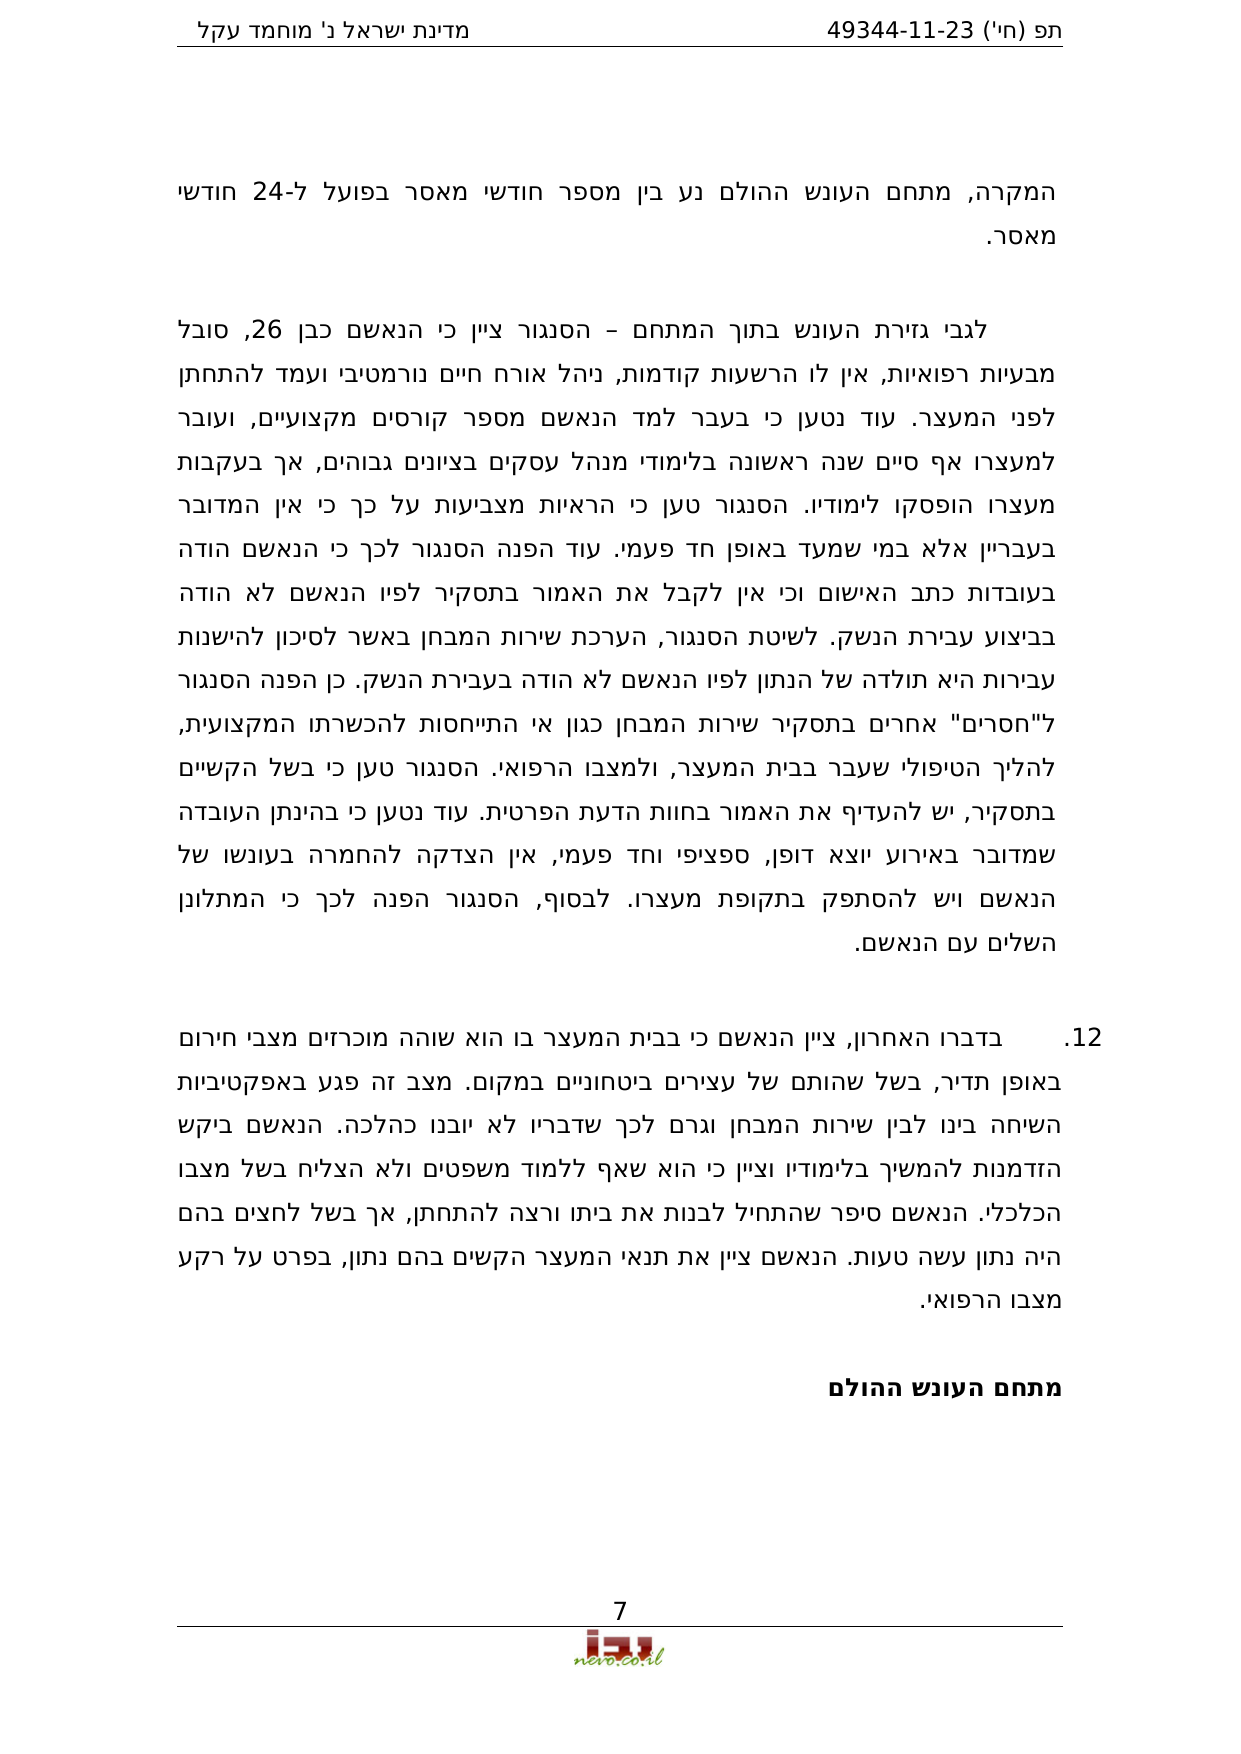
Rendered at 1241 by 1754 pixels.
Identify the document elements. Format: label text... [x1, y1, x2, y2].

list לגבי גזירת העונש בתוך המתחם – הסנגור ציין כי הנאשם כבן 26, סובל מבעיות רפואיות, אין לו הרשעות קודמות, ניהל אורח חיים נורמטיבי ועמד להתחתן לפני המעצר. עוד נטען כי בעבר למד הנאשם מספר קורסים מקצועיים, ועובר למעצרו אף סיים שנה ראשונה בלימודי מנהל עסקים בציונים גבוהים, אך בעקבות מעצרו הופסקו לימודיו. הסנגור טען כי הראיות מצביעות על כך כי אין המדובר בעבריין אלא במי שמעד באופן חד פעמי. עוד הפנה הסנגור לכך כי הנאשם הודה בעובדות כתב האישום וכי אין לקבל את האמור בתסקיר לפיו הנאשם לא הודה בביצוע עבירת הנשק. לשיטת הסנגור, הערכת שירות המבחן באשר לסיכון להישנות עבירות היא תולדה של הנתון לפיו הנאשם לא הודה בעבירת הנשק. כן הפנה הסנגור ל"חסרים" אחרים בתסקיר שירות המבחן כגון אי התייחסות להכשרתו המקצועית, להליך הטיפולי שעבר בבית המעצר, ולמצבו הרפואי. הסנגור טען כי בשל הקשיים בתסקיר, יש להעדיף את האמור בחוות הדעת הפרטית. עוד נטען כי בהינתן העובדה שמדובר באירוע יוצא דופן, ספציפי וחד פעמי, אין הצדקה להחמרה בעונשו של הנאשם ויש להסתפק בתקופת מעצרו. לבסוף, הסנגור הפנה לכך כי המתלונן השלים עם הנאשם. [177, 316, 1057, 957]
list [177, 177, 1057, 250]
list בדברו האחרון, ציין הנאשם כי בבית המעצר בו הוא שוהה מוכרזים מצבי חירום באופן תדיר, בשל שהותם של עצירים ביטחוניים במקום. מצב זה פגע באפקטיביות השיחה בינו לבין שירות המבחן וגרם לכך שדבריו לא יובנו כהלכה. הנאשם ביקש הזדמנות להמשיך בלימודיו וציין כי הוא שאף ללמוד משפטים ולא הצליח בשל מצבו הכלכלי. הנאשם סיפר שהתחיל לבנות את ביתו ורצה להתחתן, אך בשל לחצים בהם היה נתון עשה טעות. הנאשם ציין את תנאי המעצר הקשים בהם נתון, בפרט על רקע מצבו הרפואי. [177, 1023, 1063, 1315]
picture [574, 1629, 666, 1667]
text מתחם העונש ההולם [177, 1329, 1063, 1402]
